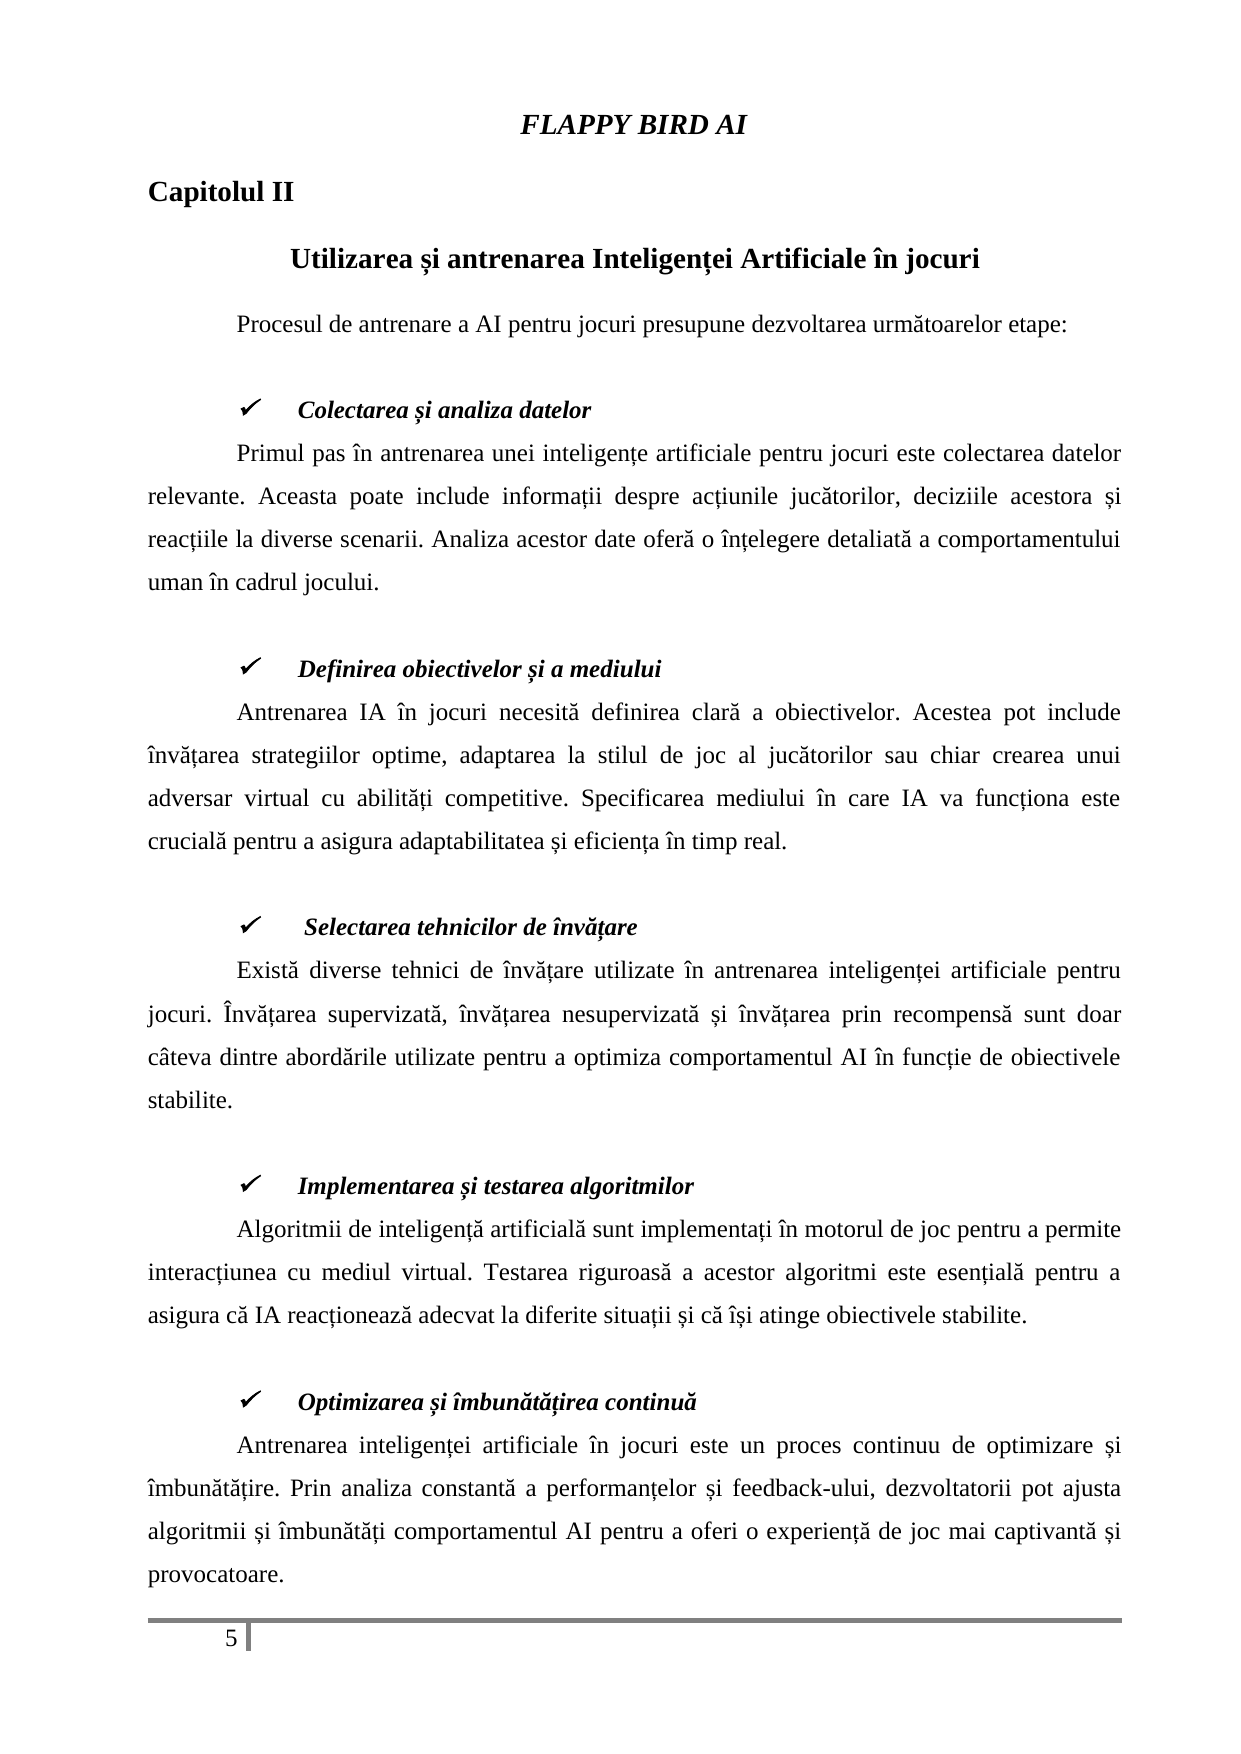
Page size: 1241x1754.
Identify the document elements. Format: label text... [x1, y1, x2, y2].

text Capitolul II [148, 174, 1122, 208]
text Antrenarea IA în jocuri necesită definirea clară a obiectivelor. Acestea pot include învățarea strategiilor optime, adaptarea la stilul de joc al jucătorilor sau chiar crearea unui adversar virtual cu abilități competitive. Specificarea mediului în care IA va funcționa este crucială pentru a asigura adaptabilitatea și eficiența în timp real. [148, 697, 1122, 855]
list Selectarea tehnicilor de învățare [236, 912, 1122, 941]
text Algoritmii de inteligență artificială sunt implementați în motorul de joc pentru a permite interacțiunea cu mediul virtual. Testarea riguroasă a acestor algoritmi este esențială pentru a asigura că IA reacționează adecvat la diferite situații și că își atinge obiectivele stabilite. [148, 1214, 1122, 1329]
text Procesul de antrenare a AI pentru jocuri presupune dezvoltarea următoarelor etape: [148, 309, 1122, 337]
text Primul pas în antrenarea unei inteligențe artificiale pentru jocuri este colectarea datelor relevante. Aceasta poate include informații despre acțiunile jucătorilor, deciziile acestora și reacțiile la diverse scenarii. Analiza acestor date oferă o înțelegere detaliată a comportamentului uman în cadrul jocului. [148, 438, 1122, 596]
text Există diverse tehnici de învățare utilizate în antrenarea inteligenței artificiale pentru jocuri. Învățarea supervizată, învățarea nesupervizată și învățarea prin recompensă sunt doar câteva dintre abordările utilizate pentru a optimiza comportamentul AI în funcție de obiectivele stabilite. [148, 956, 1122, 1114]
text Antrenarea inteligenței artificiale în jocuri este un proces continuu de optimizare și îmbunătățire. Prin analiza constantă a performanțelor și feedback-ului, dezvoltatorii pot ajusta algoritmii și îmbunătăți comportamentul AI pentru a oferi o experiență de joc mai captivantă și provocatoare. [148, 1430, 1122, 1588]
list Definirea obiectivelor și a mediului [236, 654, 1122, 682]
text Utilizarea și antrenarea Inteligenței Artificiale în jocuri [148, 242, 1122, 275]
list Optimizarea și îmbunătățirea continuă [236, 1387, 1122, 1416]
list Colectarea și analiza datelor [236, 395, 1122, 424]
list Implementarea și testarea algoritmilor [236, 1171, 1122, 1200]
